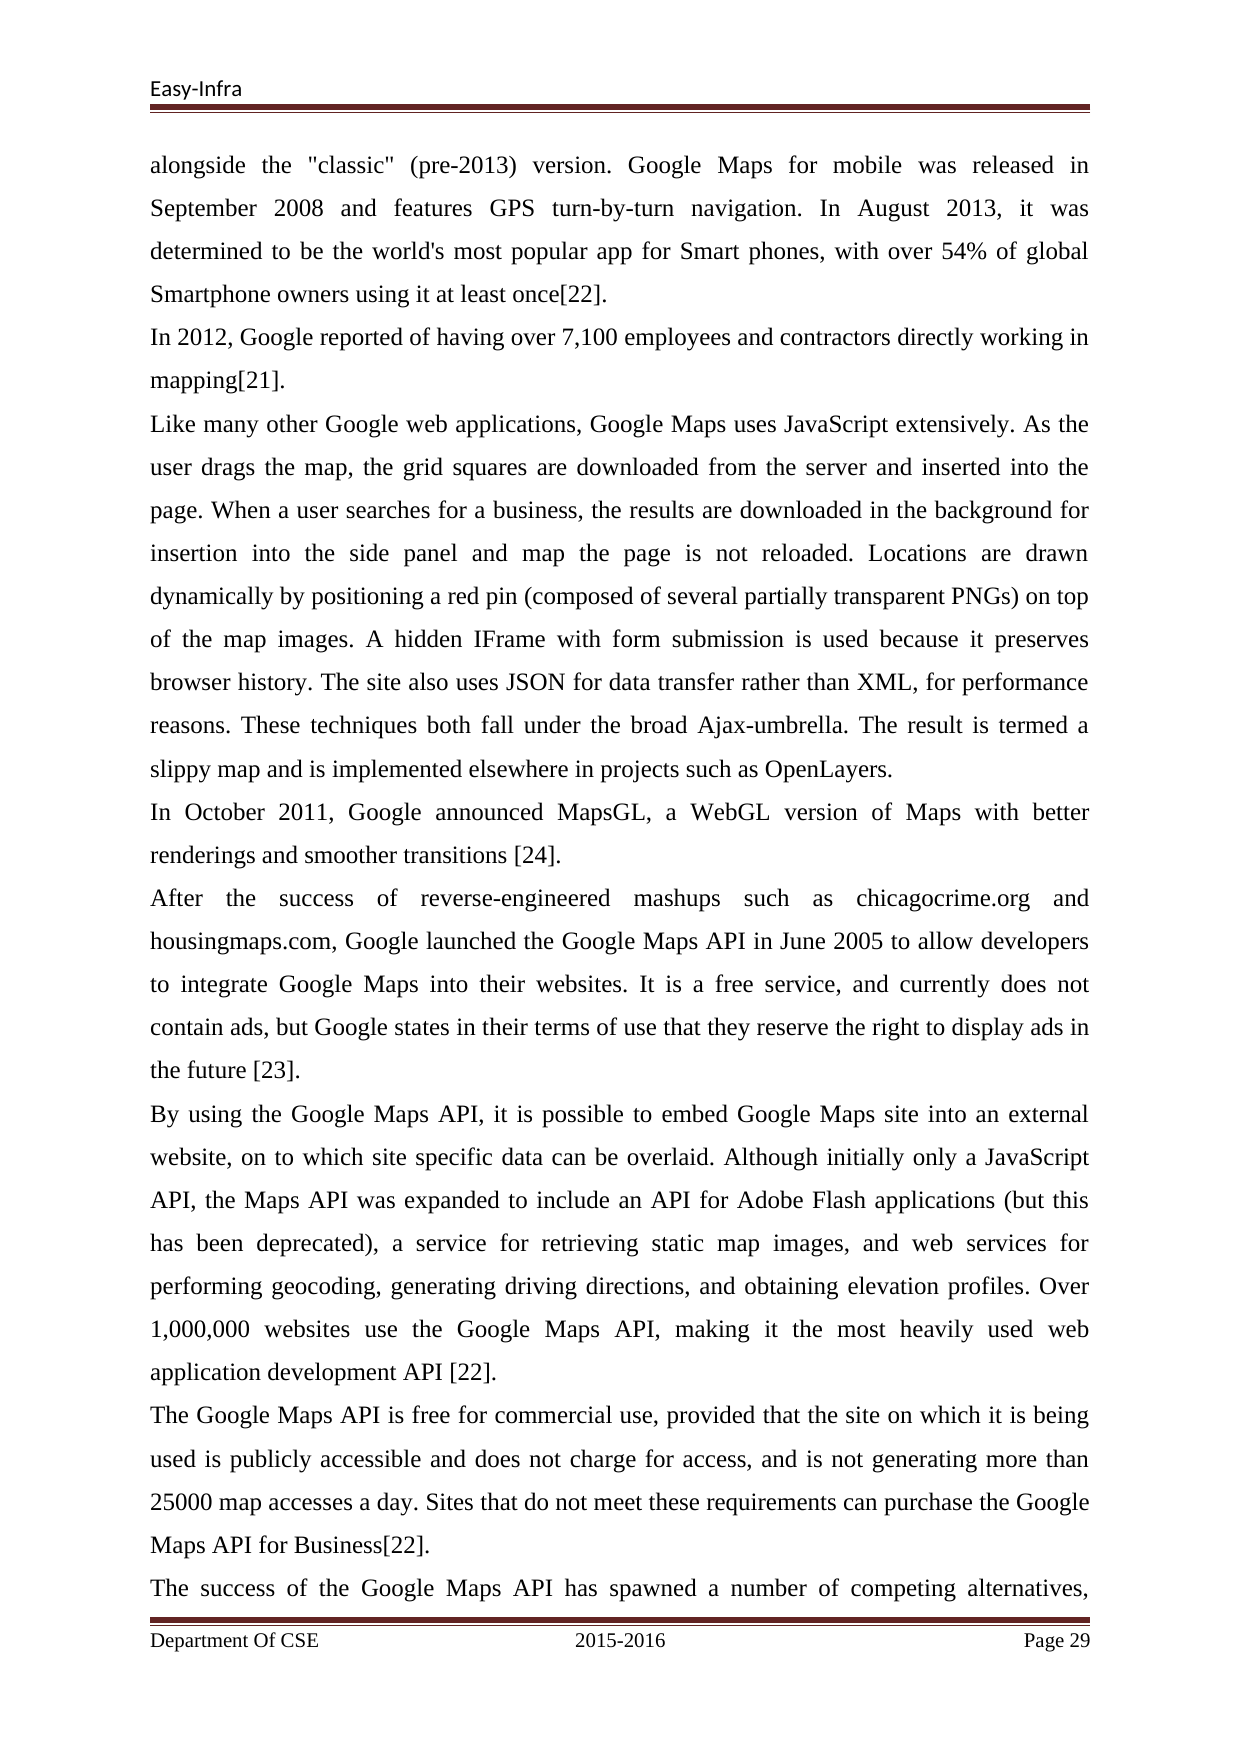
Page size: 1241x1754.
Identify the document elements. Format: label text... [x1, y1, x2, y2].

text The Google Maps API is free for commercial use, provided that the site on which it is being used is publicly accessible and does not charge for access, and is not generating more than 25000 map accesses a day. Sites that do not meet these requirements can purchase the Google Maps API for Business[22]. [150, 1401, 1090, 1559]
text After the success of reverse-engineered mashups such as chicagocrime.org and housingmaps.com, Google launched the Google Maps API in June 2005 to allow developers to integrate Google Maps into their websites. It is a free service, and currently does not contain ads, but Google states in their terms of use that they reserve the right to display ads in the future [23]. [150, 883, 1090, 1084]
text By using the Google Maps API, it is possible to embed Google Maps site into an external website, on to which site specific data can be overlaid. Although initially only a JavaScript API, the Maps API was expanded to include an API for Adobe Flash applications (but this has been deprecated), a service for retrieving static map images, and web services for performing geocoding, generating driving directions, and obtaining elevation profiles. Over 1,000,000 websites use the Google Maps API, making it the most heavily used web application development API [22]. [150, 1099, 1090, 1386]
text In October 2011, Google announced MapsGL, a WebGL version of Maps with better renderings and smoother transitions [24]. [150, 797, 1090, 869]
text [150, 1573, 1090, 1602]
text Like many other Google web applications, Google Maps uses JavaScript extensively. As the user drags the map, the grid squares are downloaded from the server and inserted into the page. When a user searches for a business, the results are downloaded in the background for insertion into the side panel and map the page is not reloaded. Locations are drawn dynamically by positioning a red pin (composed of several partially transparent PNGs) on top of the map images. A hidden IFrame with form submission is used because it preserves browser history. The site also uses JSON for data transfer rather than XML, for performance reasons. These techniques both fall under the broad Ajax-umbrella. The result is termed a slippy map and is implemented elsewhere in projects such as OpenLayers. [150, 409, 1090, 782]
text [150, 150, 1090, 308]
text In 2012, Google reported of having over 7,100 employees and contractors directly working in mapping[21]. [150, 322, 1090, 394]
